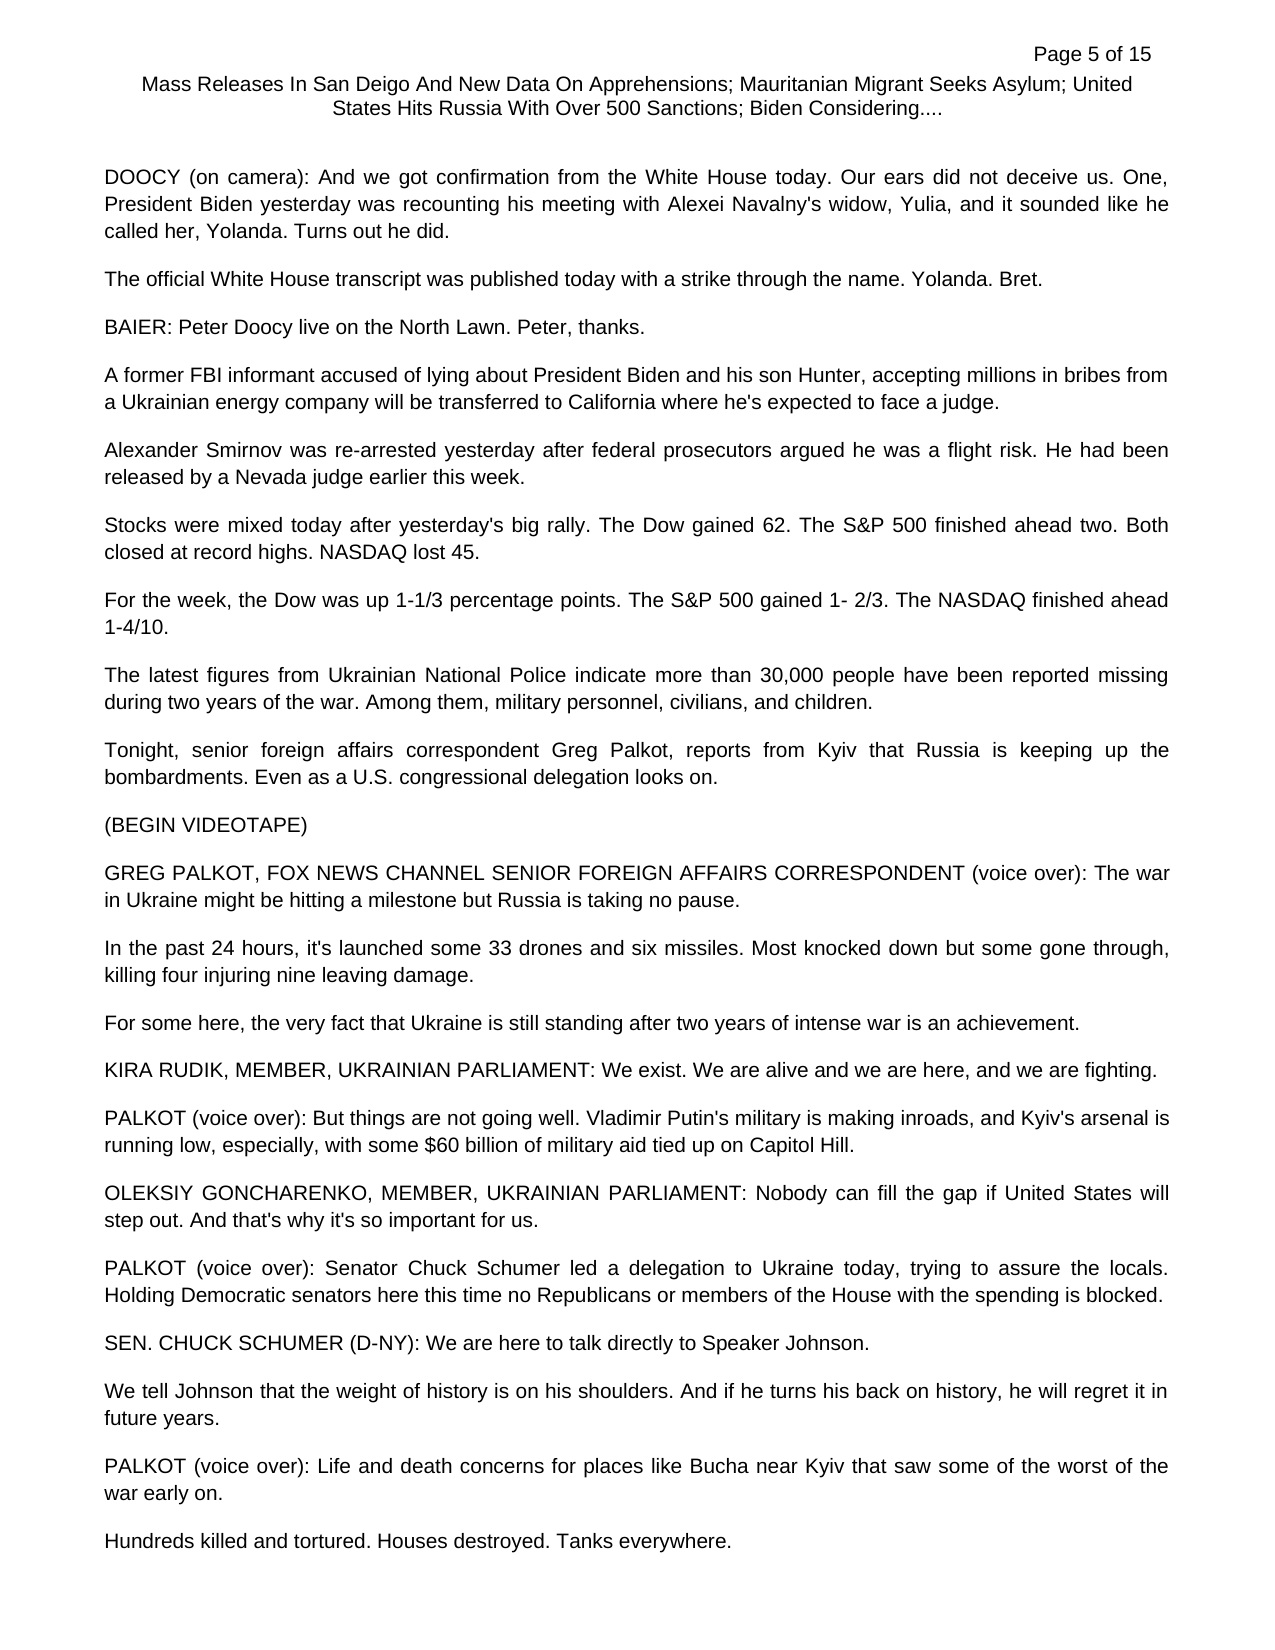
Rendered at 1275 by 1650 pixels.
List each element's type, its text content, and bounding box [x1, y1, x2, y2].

text (BEGIN VIDEOTAPE) [104, 809, 1171, 836]
text The official White House transcript was published today with a strike through the name. Yolanda. Bret. [104, 263, 1171, 291]
text Hundreds killed and tortured. Houses destroyed. Tanks everywhere. [104, 1526, 1171, 1553]
text Stocks were mixed today after yesterday's big rally. The Dow gained 62. The S&P 500 finished ahead two. Both closed at record highs. NASDAQ lost 45. [104, 509, 1171, 563]
text The latest figures from Ukrainian National Police indicate more than 30,000 people have been reported missing during two years of the war. Among them, military personnel, civilians, and children. [104, 659, 1171, 713]
text For the week, the Dow was up 1-1/3 percentage points. The S&P 500 gained 1- 2/3. The NASDAQ finished ahead 1-4/10. [104, 584, 1171, 638]
text BAIER: Peter Doocy live on the North Lawn. Peter, thanks. [104, 311, 1171, 338]
text PALKOT (voice over): But things are not going well. Vladimir Putin's military is making inroads, and Kyiv's arsenal is running low, especially, with some $60 billion of military aid tied up on Capitol Hill. [104, 1103, 1171, 1157]
text A former FBI informant accused of lying about President Biden and his son Hunter, accepting millions in bribes from a Ukrainian energy company will be transferred to California where he's expected to face a judge. [104, 359, 1171, 413]
text Tonight, senior foreign affairs correspondent Greg Palkot, reports from Kyiv that Russia is keeping up the bombardments. Even as a U.S. congressional delegation looks on. [104, 734, 1171, 788]
text We tell Johnson that the weight of history is on his shoulders. And if he turns his back on history, he will regret it in future years. [104, 1376, 1171, 1430]
text SEN. CHUCK SCHUMER (D-NY): We are here to talk directly to Speaker Johnson. [104, 1328, 1171, 1355]
text PALKOT (voice over): Life and death concerns for places like Bucha near Kyiv that saw some of the worst of the war early on. [104, 1451, 1171, 1505]
text OLEKSIY GONCHARENKO, MEMBER, UKRAINIAN PARLIAMENT: Nobody can fill the gap if United States will step out. And that's why it's so important for us. [104, 1178, 1171, 1232]
text DOOCY (on camera): And we got confirmation from the White House today. Our ears did not deceive us. One, President Biden yesterday was recounting his meeting with Alexei Navalny's widow, Yulia, and it sounded like he called her, Yolanda. Turns out he did. [104, 161, 1171, 243]
text Alexander Smirnov was re-arrested yesterday after federal prosecutors argued he was a flight risk. He had been released by a Nevada judge earlier this week. [104, 434, 1171, 488]
text For some here, the very fact that Ukraine is still standing after two years of intense war is an achievement. [104, 1007, 1171, 1034]
text In the past 24 hours, it's launched some 33 drones and six missiles. Most knocked down but some gone through, killing four injuring nine leaving damage. [104, 932, 1171, 986]
text KIRA RUDIK, MEMBER, UKRAINIAN PARLIAMENT: We exist. We are alive and we are here, and we are fighting. [104, 1055, 1171, 1082]
text PALKOT (voice over): Senator Chuck Schumer led a delegation to Ukraine today, trying to assure the locals. Holding Democratic senators here this time no Republicans or members of the House with the spending is blocked. [104, 1253, 1171, 1307]
text GREG PALKOT, FOX NEWS CHANNEL SENIOR FOREIGN AFFAIRS CORRESPONDENT (voice over): The war in Ukraine might be hitting a milestone but Russia is taking no pause. [104, 857, 1171, 911]
